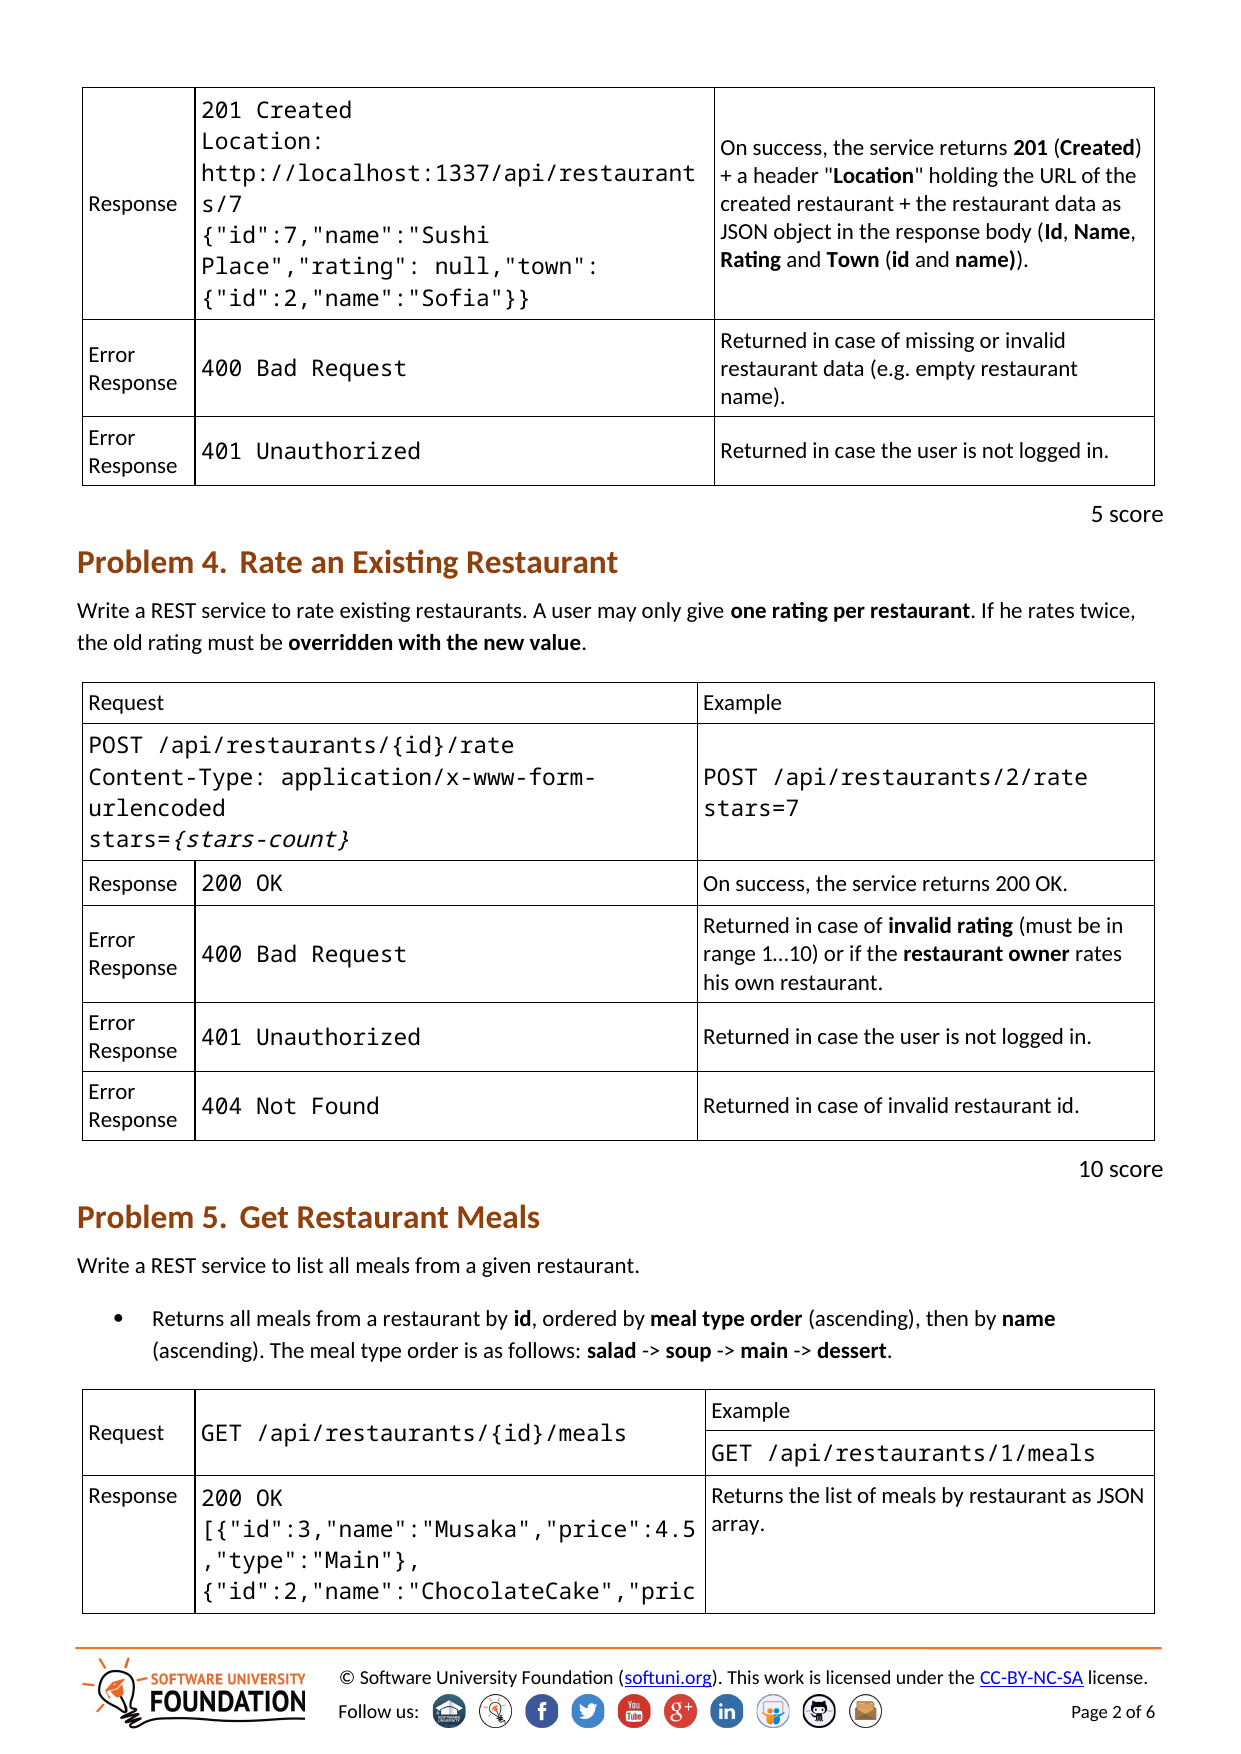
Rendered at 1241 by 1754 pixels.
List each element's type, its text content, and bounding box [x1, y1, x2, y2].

table_header Example [698, 683, 1154, 722]
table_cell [196, 1476, 705, 1612]
table_cell Error Response [83, 417, 194, 485]
table_cell GET /api/restaurants/1/meals [706, 1431, 1154, 1474]
table_cell Returned in case the user is not logged in. [698, 1003, 1154, 1071]
text Write a REST service to rate existing restaurants. A user may only give one rating per restaurant. If he rates twice, the old rating must be overridden with the new value. [77, 596, 1163, 657]
picture [802, 1694, 836, 1728]
picture [432, 1694, 466, 1728]
picture [756, 1694, 790, 1728]
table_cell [706, 1476, 1154, 1612]
table_cell Response [83, 88, 194, 319]
text 10 score [77, 1153, 1163, 1183]
table_cell Returned in case the user is not logged in. [715, 417, 1154, 485]
table_header Request [83, 683, 697, 722]
table_cell 404 Not Found [196, 1072, 697, 1139]
picture [81, 1656, 305, 1729]
table_cell Error Response [83, 1003, 194, 1071]
table_cell 201 Created Location: http://localhost:1337/api/restaurants/7 {"id":7,"name":"Sushi Place","rating": null,"town":{"id":2,"name":"Sofia"}} [196, 88, 714, 319]
table_cell Response [83, 1476, 194, 1612]
picture [571, 1694, 605, 1728]
list Returns all meals from a restaurant by id, ordered by meal type order (ascending), then by name (ascending). The meal type order is as follows: salad -> soup -> main -> dessert. [114, 1304, 1163, 1364]
picture [525, 1694, 559, 1728]
table_cell Returned in case of invalid rating (must be in range 1…10) or if the restaurant owner rates his own restaurant. [698, 906, 1154, 1002]
table_cell 400 Bad Request [196, 906, 697, 1002]
picture [617, 1694, 651, 1728]
table_cell Response [83, 861, 194, 904]
subtitle Rate an Existing Restaurant [77, 541, 1163, 582]
table_cell On success, the service returns 201 (Created) + a header "Location" holding the URL of the created restaurant + the restaurant data as JSON object in the response body (Id, Name, Rating and Town (id and name)). [715, 88, 1154, 319]
table_cell POST /api/restaurants/{id}/rate Content-Type: application/x-www-form-urlencoded stars={stars-count} [83, 724, 697, 860]
text Write a REST service to list all meals from a given restaurant. [77, 1251, 1163, 1279]
table_cell Returned in case of invalid restaurant id. [698, 1072, 1154, 1139]
table_header Request [83, 1390, 194, 1474]
picture [710, 1694, 744, 1728]
table_cell Error Response [83, 906, 194, 1002]
table_cell POST /api/restaurants/2/rate stars=7 [698, 724, 1154, 860]
picture [479, 1694, 512, 1728]
picture [849, 1694, 882, 1728]
table_header GET /api/restaurants/{id}/meals [196, 1390, 705, 1474]
table_cell On success, the service returns 200 OK. [698, 861, 1154, 904]
subtitle Get Restaurant Meals [77, 1196, 1163, 1237]
table_cell 200 OK [196, 861, 697, 904]
table_cell Error Response [83, 320, 194, 416]
table_cell Error Response [83, 1072, 194, 1139]
table_header Example [706, 1390, 1154, 1430]
table_cell 400 Bad Request [196, 320, 714, 416]
text 5 score [77, 498, 1163, 529]
table_cell 401 Unauthorized [196, 1003, 697, 1071]
picture [664, 1694, 697, 1728]
table_cell 401 Unauthorized [196, 417, 714, 485]
table_cell Returned in case of missing or invalid restaurant data (e.g. empty restaurant name). [715, 320, 1154, 416]
